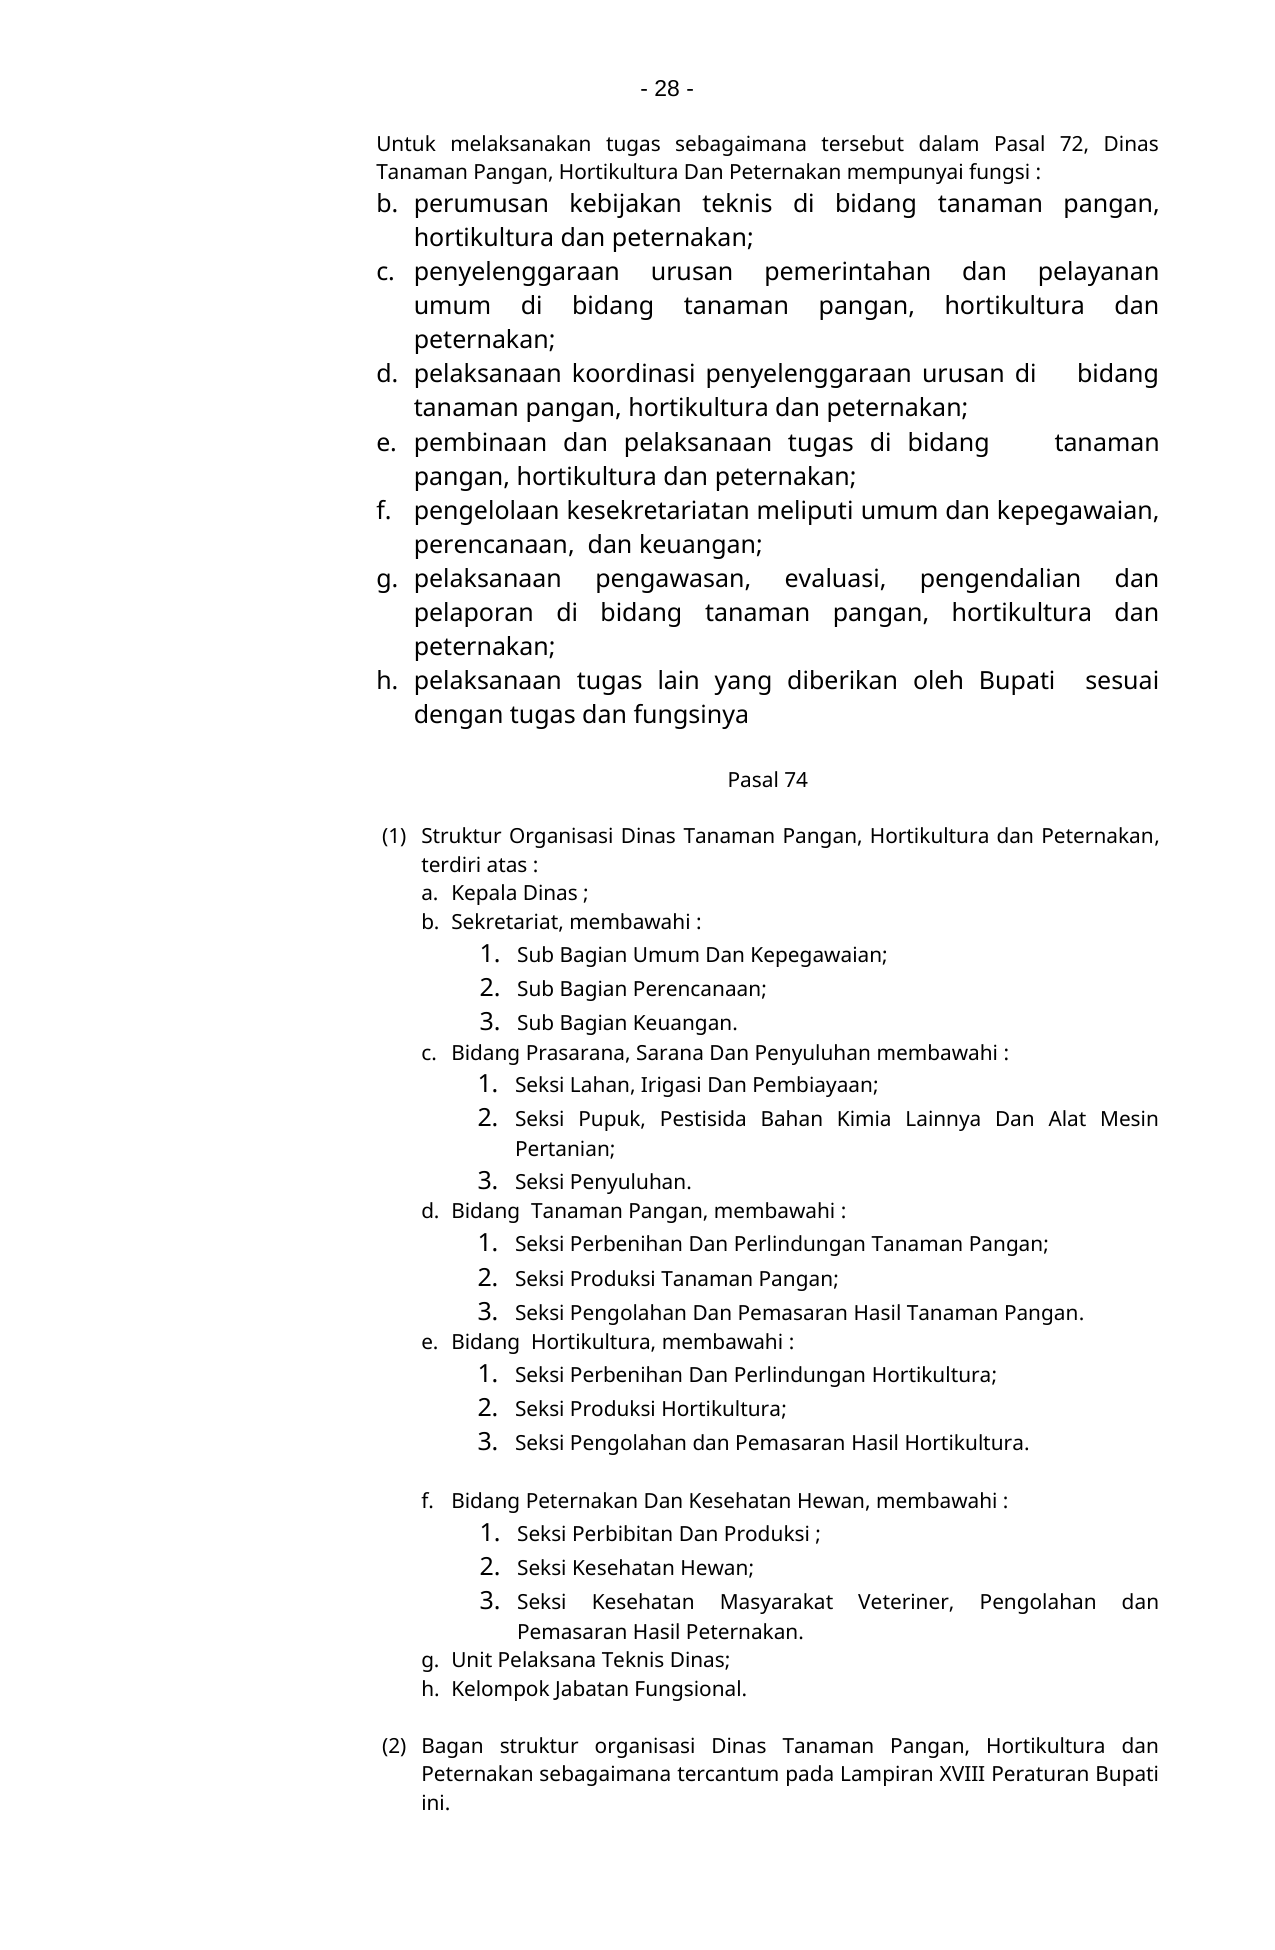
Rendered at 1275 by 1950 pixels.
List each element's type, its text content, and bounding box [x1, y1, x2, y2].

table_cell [365, 129, 1171, 731]
table_cell Pasal 74 Struktur Organisasi Dinas Tanaman Pangan, Hortikultura dan Peternakan, terdiri atas : Kepala Dinas ; Sekretariat, membawahi : Sub Bagian Umum Dan Kepegawaian; Sub Bagian Perencanaan; Sub Bagian Keuangan. Bidang Prasarana, Sarana Dan Penyuluhan membawahi : Seksi Lahan, Irigasi Dan Pembiayaan; Seksi Pupuk, Pestisida Bahan Kimia Lainnya Dan Alat Mesin Pertanian; Seksi Penyuluhan. Bidang Tanaman Pangan, membawahi : Seksi Perbenihan Dan Perlindungan Tanaman Pangan; Seksi Produksi Tanaman Pangan; Seksi Pengolahan Dan Pemasaran Hasil Tanaman Pangan. Bidang Hortikultura, membawahi : Seksi Perbenihan Dan Perlindungan Hortikultura; Seksi Produksi Hortikultura; Seksi Pengolahan dan Pemasaran Hasil Hortikultura. Bidang Peternakan Dan Kesehatan Hewan, membawahi : Seksi Perbibitan Dan Produksi ; Seksi Kesehatan Hewan; Seksi Kesehatan Masyarakat Veteriner, Pengolahan dan Pemasaran Hasil Peternakan. Unit Pelaksana Teknis Dinas; Kelompok Jabatan Fungsional. Bagan struktur organisasi Dinas Tanaman Pangan, Hortikultura dan Peternakan sebagaimana tercantum pada Lampiran XVIII Peraturan Bupati ini. [365, 731, 1171, 1816]
